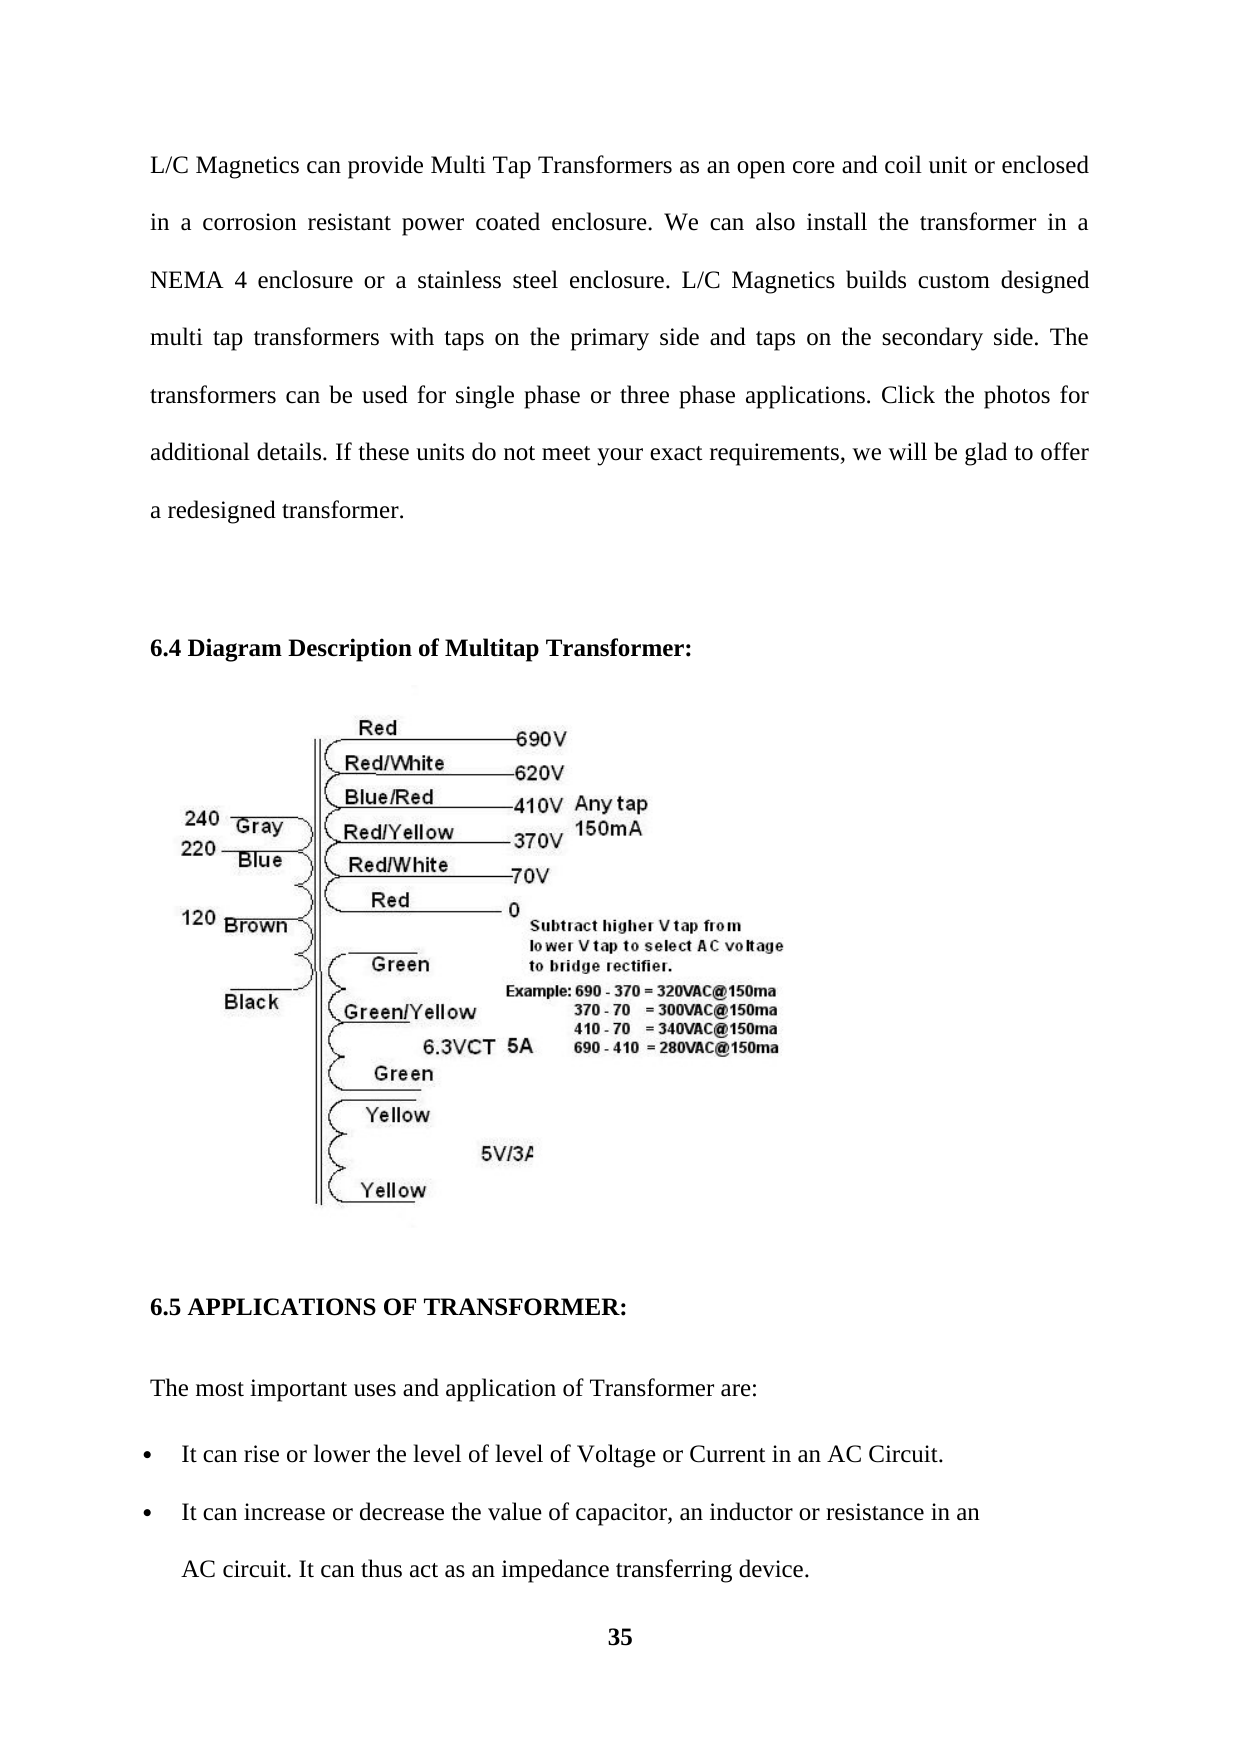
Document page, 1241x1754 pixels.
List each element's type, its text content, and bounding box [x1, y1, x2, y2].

text 6.5 APPLICATIONS OF TRANSFORMER: [150, 1292, 1088, 1321]
list It can rise or lower the level of level of Voltage or Current in an AC Circuit. [144, 1439, 1090, 1468]
picture [150, 685, 831, 1263]
text 6.4 Diagram Description of Multitap Transformer: [150, 633, 1090, 662]
list It can increase or decrease the value of capacitor, an inductor or resistance in an AC circuit. It can thus act as an impedance transferring device. [144, 1497, 1090, 1583]
text L/C Magnetics can provide Multi Tap Transformers as an open core and coil unit or enclosed in a corrosion resistant power coated enclosure. We can also install the transformer in a NEMA 4 enclosure or a stainless steel enclosure. L/C Magnetics builds custom designed multi tap transformers with taps on the primary side and taps on the secondary side. The transformers can be used for single phase or three phase applications. Click the photos for additional details. If these units do not meet your exact requirements, we will be glad to offer a redesigned transformer. [150, 150, 1090, 524]
text The most important uses and application of Transformer are: [150, 1364, 1090, 1402]
